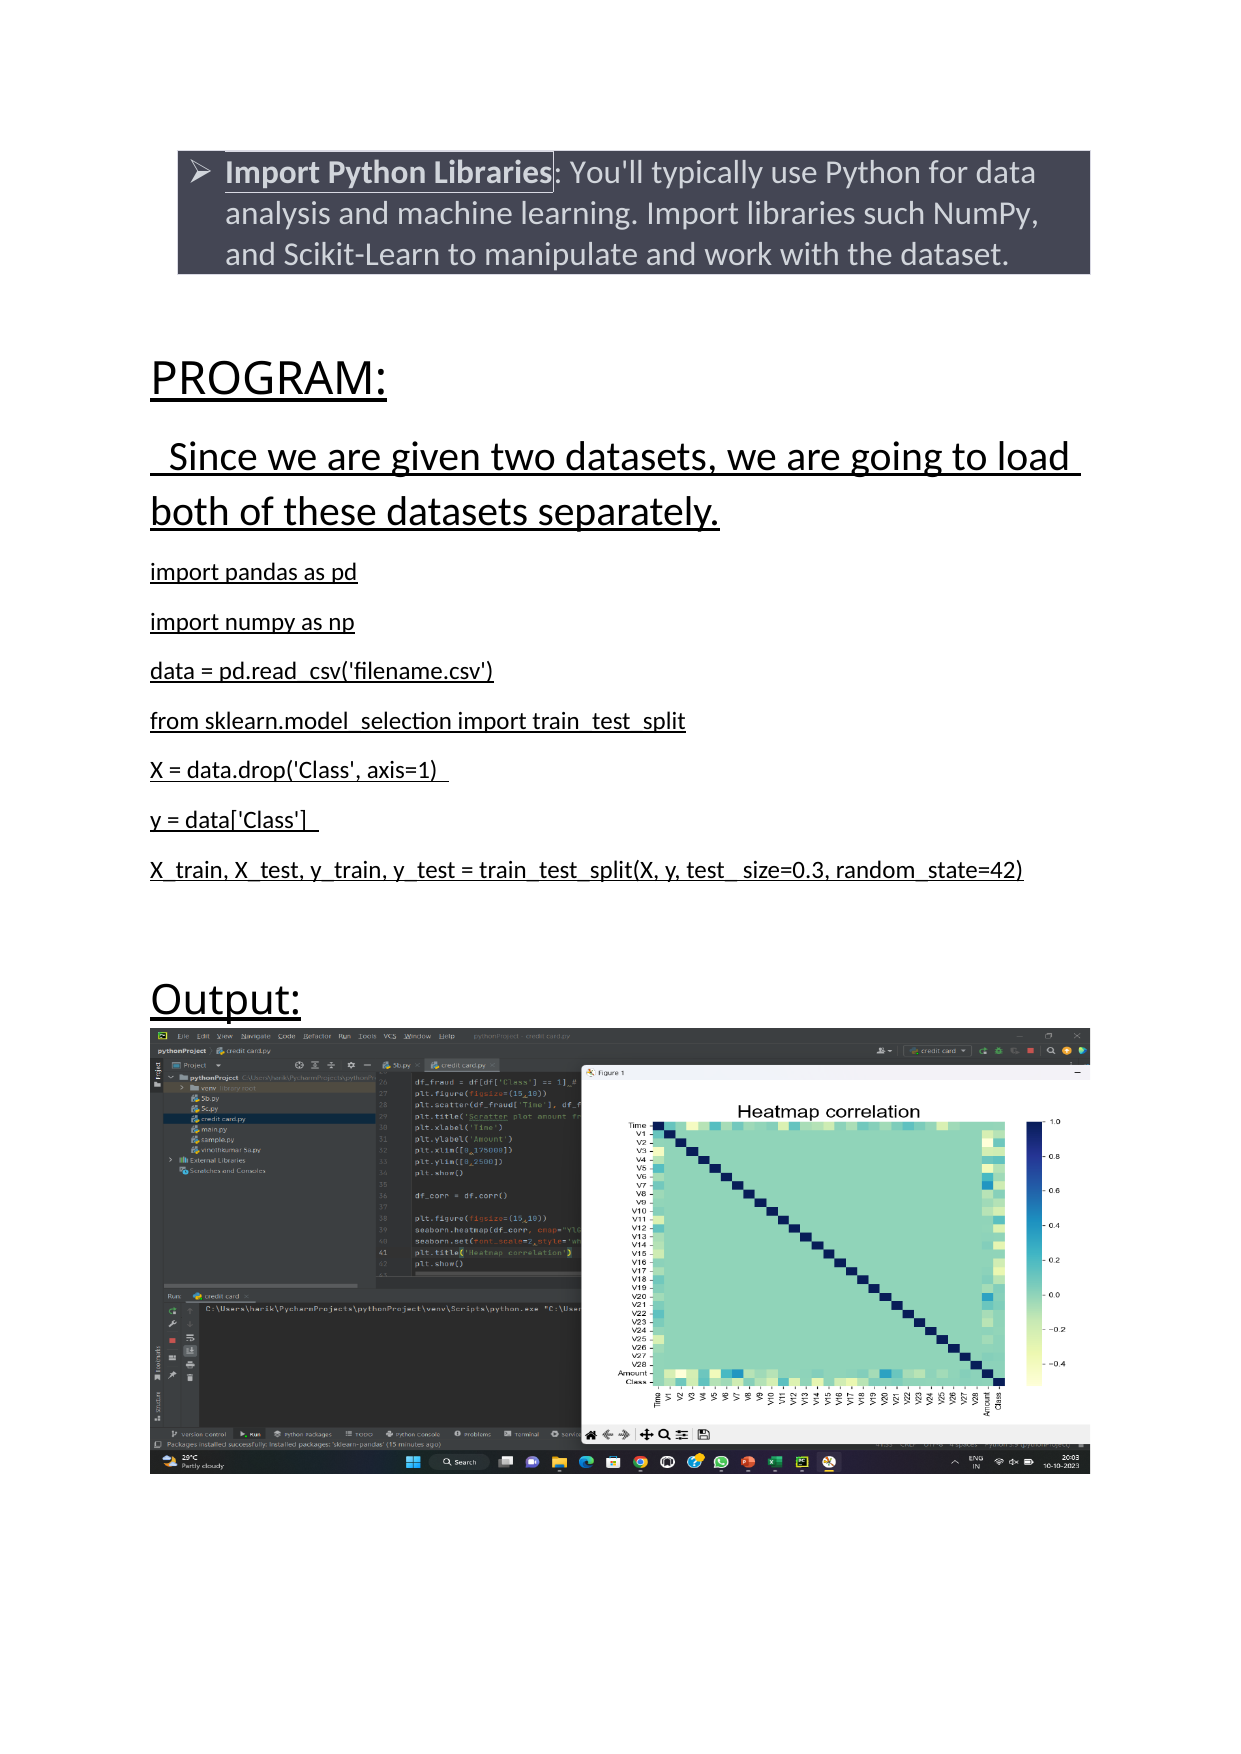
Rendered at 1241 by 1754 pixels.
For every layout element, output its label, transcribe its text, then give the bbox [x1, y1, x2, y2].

text data = pd.read_csv('filename.csv') [150, 655, 1090, 686]
text Output: [150, 969, 1090, 1028]
text from sklearn.model_selection import train_test_split [150, 705, 1090, 736]
picture [150, 1028, 1091, 1474]
text import pandas as pd [150, 556, 1090, 587]
text import numpy as np [150, 606, 1090, 636]
text X_train, X_test, y_train, y_test = train_test_split(X, y, test_ size=0.3, random_state=42) [150, 854, 1090, 884]
text Since we are given two datasets, we are going to load both of these datasets separately. [150, 430, 1090, 536]
text X = data.drop('Class', axis=1) [150, 754, 1090, 785]
list Import Python Libraries: You'll typically use Python for data analysis and machine learning. Import libraries such NumPy, and Scikit-Learn to manipulate and work with the dataset. [178, 151, 1090, 274]
text PROGRAM: [150, 346, 1090, 408]
text y = data['Class'] [150, 804, 1090, 835]
